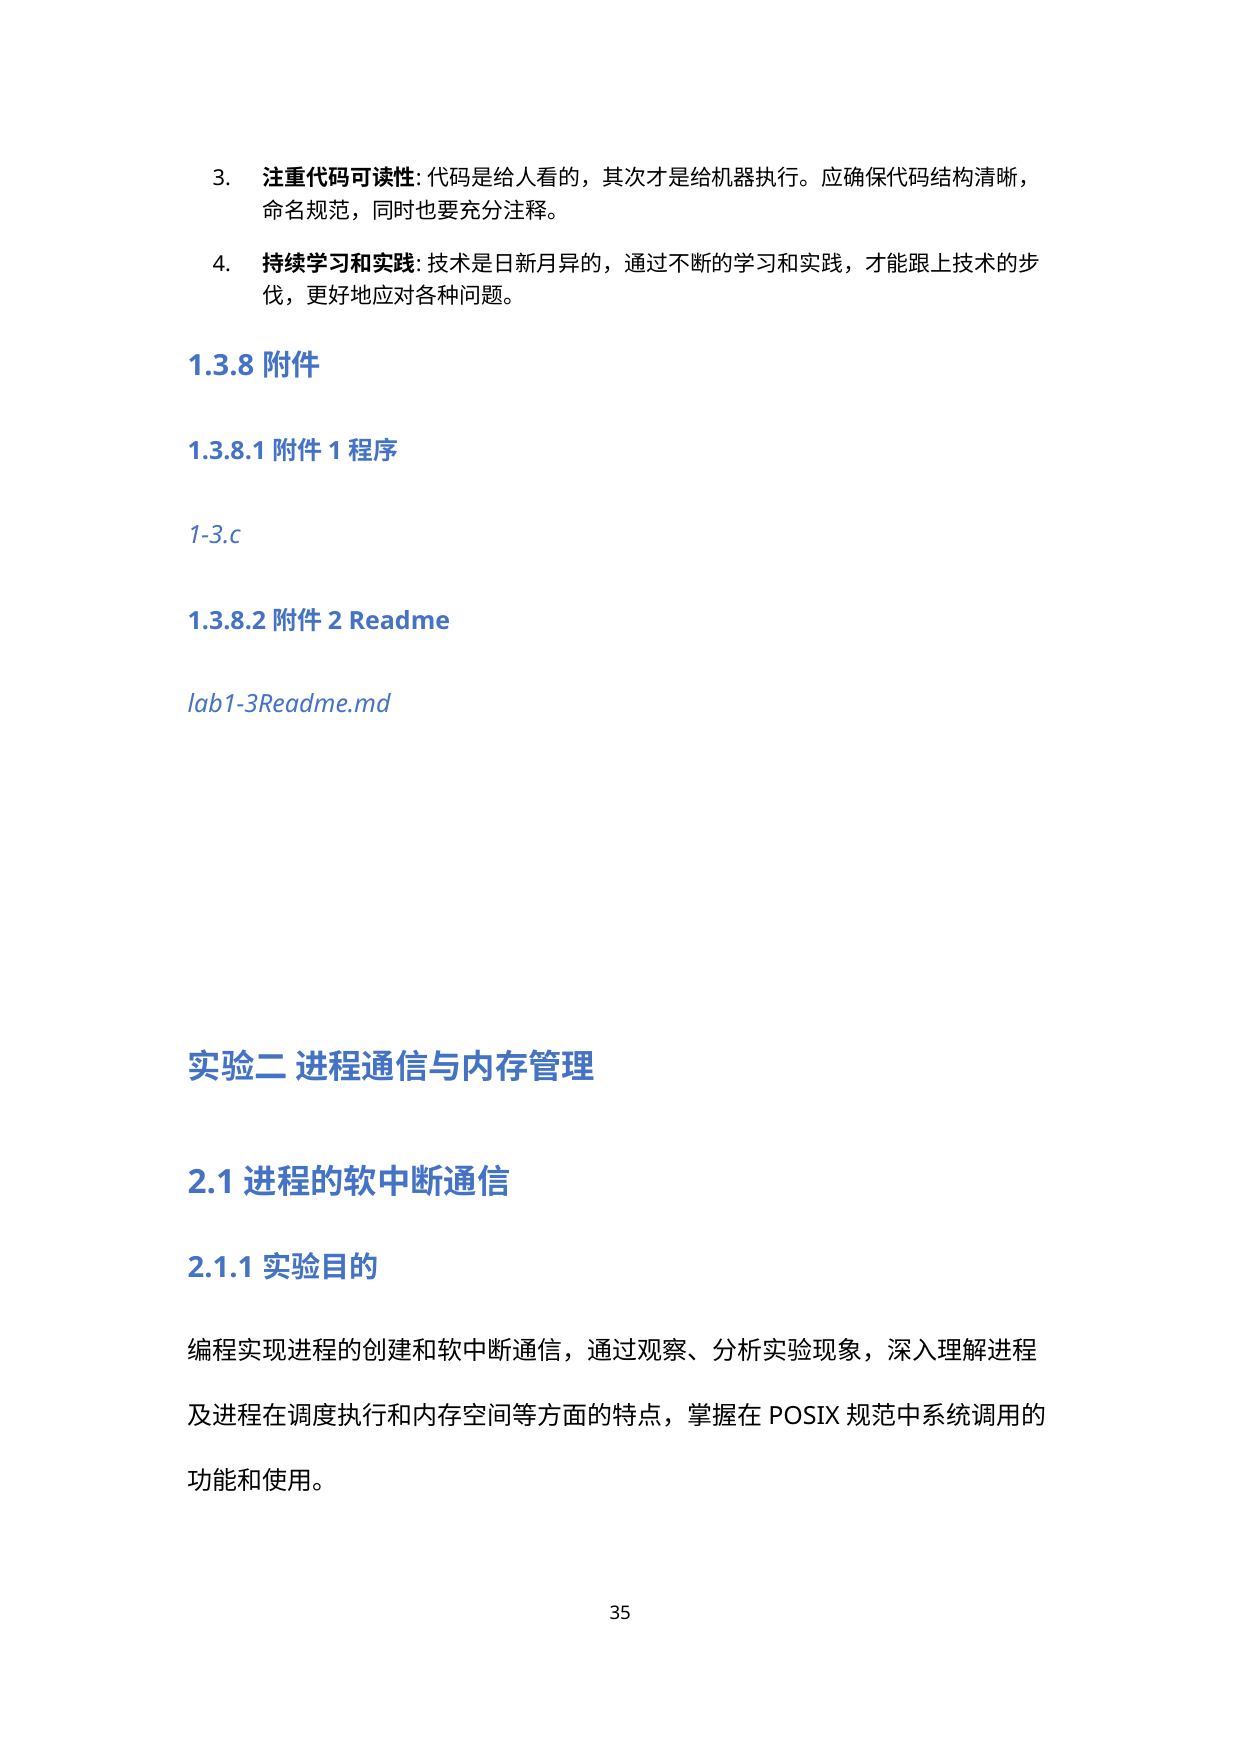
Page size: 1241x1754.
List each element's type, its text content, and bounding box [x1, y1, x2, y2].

list 注重代码可读性: 代码是给人看的，其次才是给机器执行。应确保代码结构清晰，命名规范，同时也要充分注释。 [212, 160, 1053, 225]
text 1-3.c [187, 501, 1053, 566]
subtitle 实验二 进程通信与内存管理 [187, 1032, 1053, 1097]
text 编程实现进程的创建和软中断通信，通过观察、分析实验现象，深入理解进程及进程在调度执行和内存空间等方面的特点，掌握在 POSIX 规范中系统调用的功能和使用。 [187, 1316, 1053, 1511]
list 持续学习和实践: 技术是日新月异的，通过不断的学习和实践，才能跟上技术的步伐，更好地应对各种问题。 [212, 246, 1053, 311]
subtitle 1.3.8.1 附件1 程序 [187, 417, 1053, 482]
subtitle 2.1 进程的软中断通信 [187, 1147, 1053, 1212]
subtitle 1.3.8.2 附件2 Readme [187, 587, 1053, 652]
subtitle 1.3.8 附件 [187, 331, 1053, 396]
subtitle 2.1.1 实验目的 [187, 1233, 1053, 1298]
text lab1-3Readme.md [187, 671, 1053, 736]
